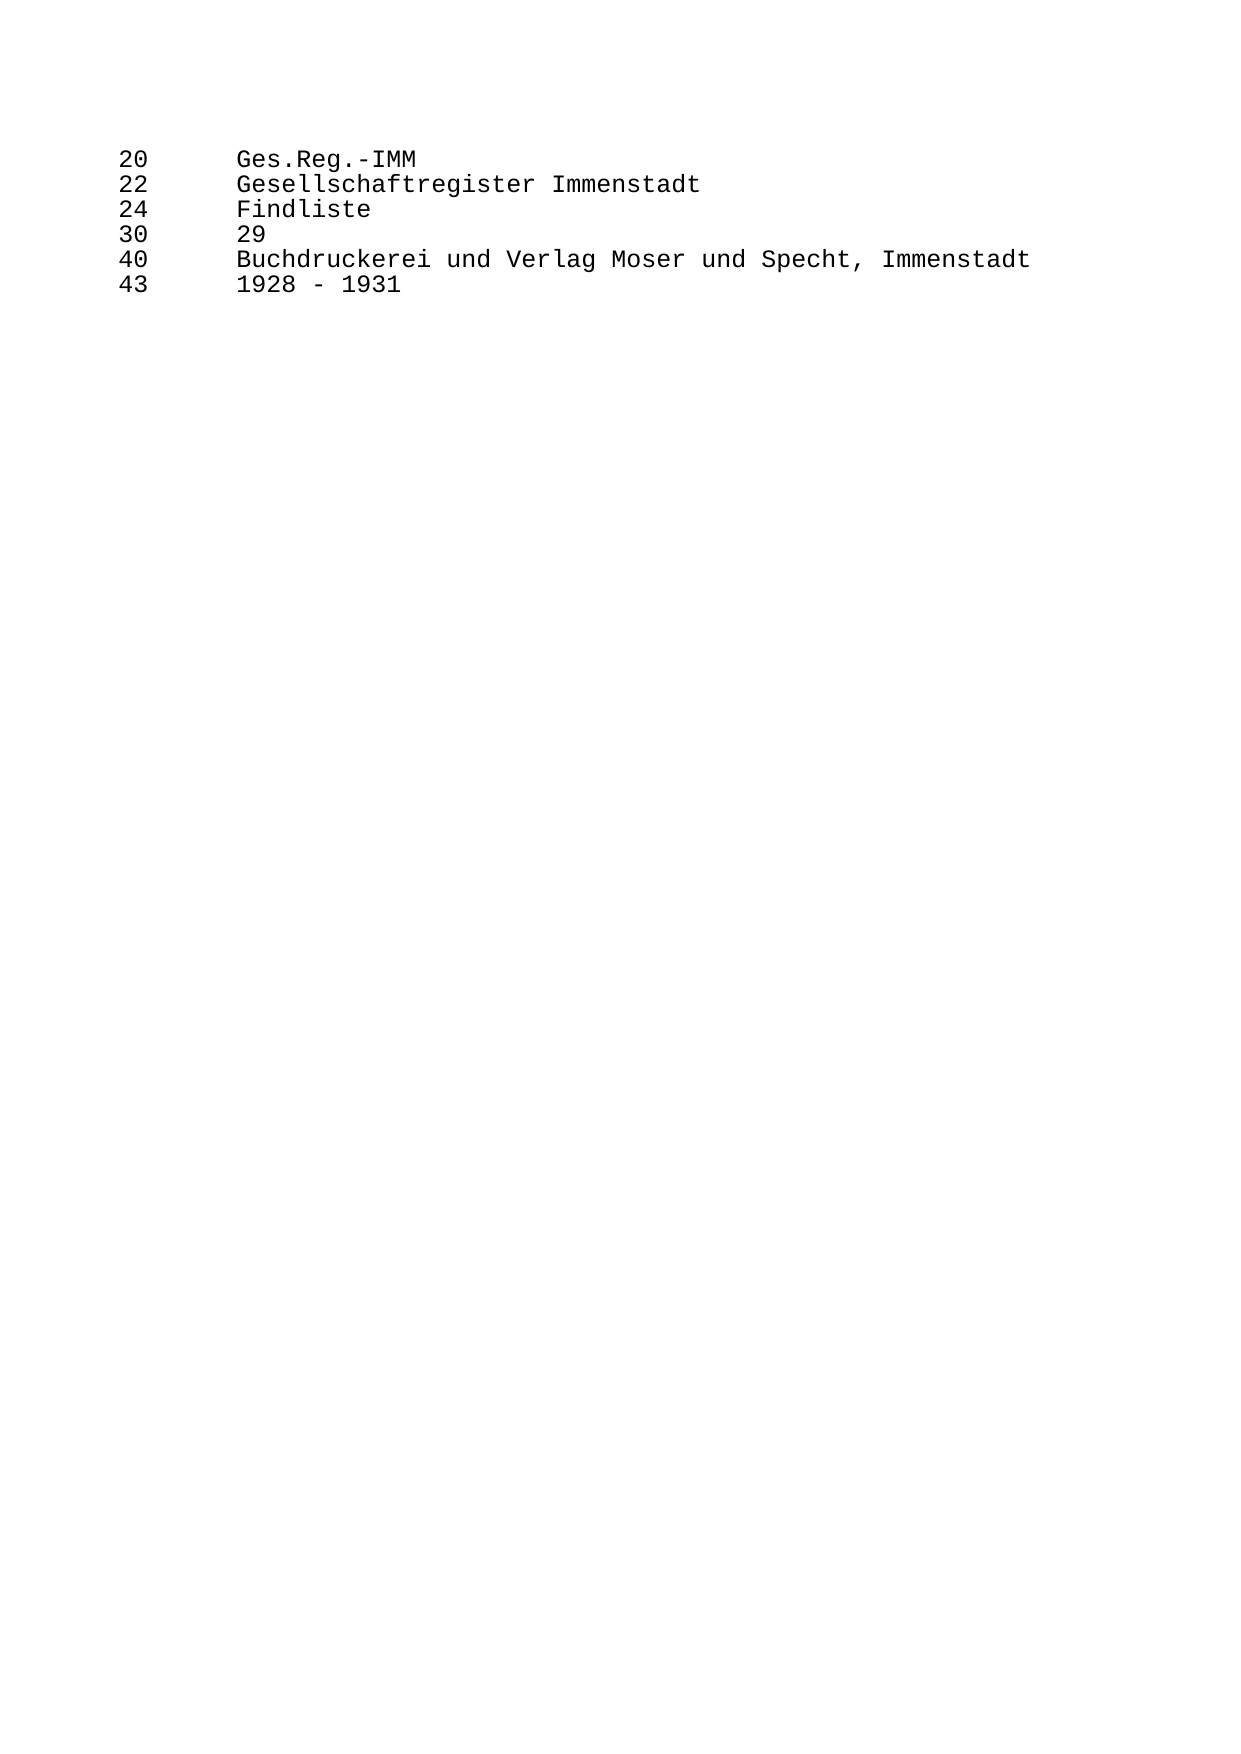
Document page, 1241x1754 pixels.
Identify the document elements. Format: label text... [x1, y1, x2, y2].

text 22 Gesellschaftregister Immenstadt [118, 173, 1122, 198]
text 40 k[1{s[Buchdruckerei]s und Verlag Moser und Specht}, 2{o[Immenstadt]o}]k [118, 248, 1122, 273]
text 30 29 [118, 223, 1122, 248]
text 24 Findliste [118, 198, 1122, 223]
text 20 Ges.Reg.-IMM [118, 148, 1122, 173]
text 43 1928 - 1931 [118, 273, 1122, 298]
